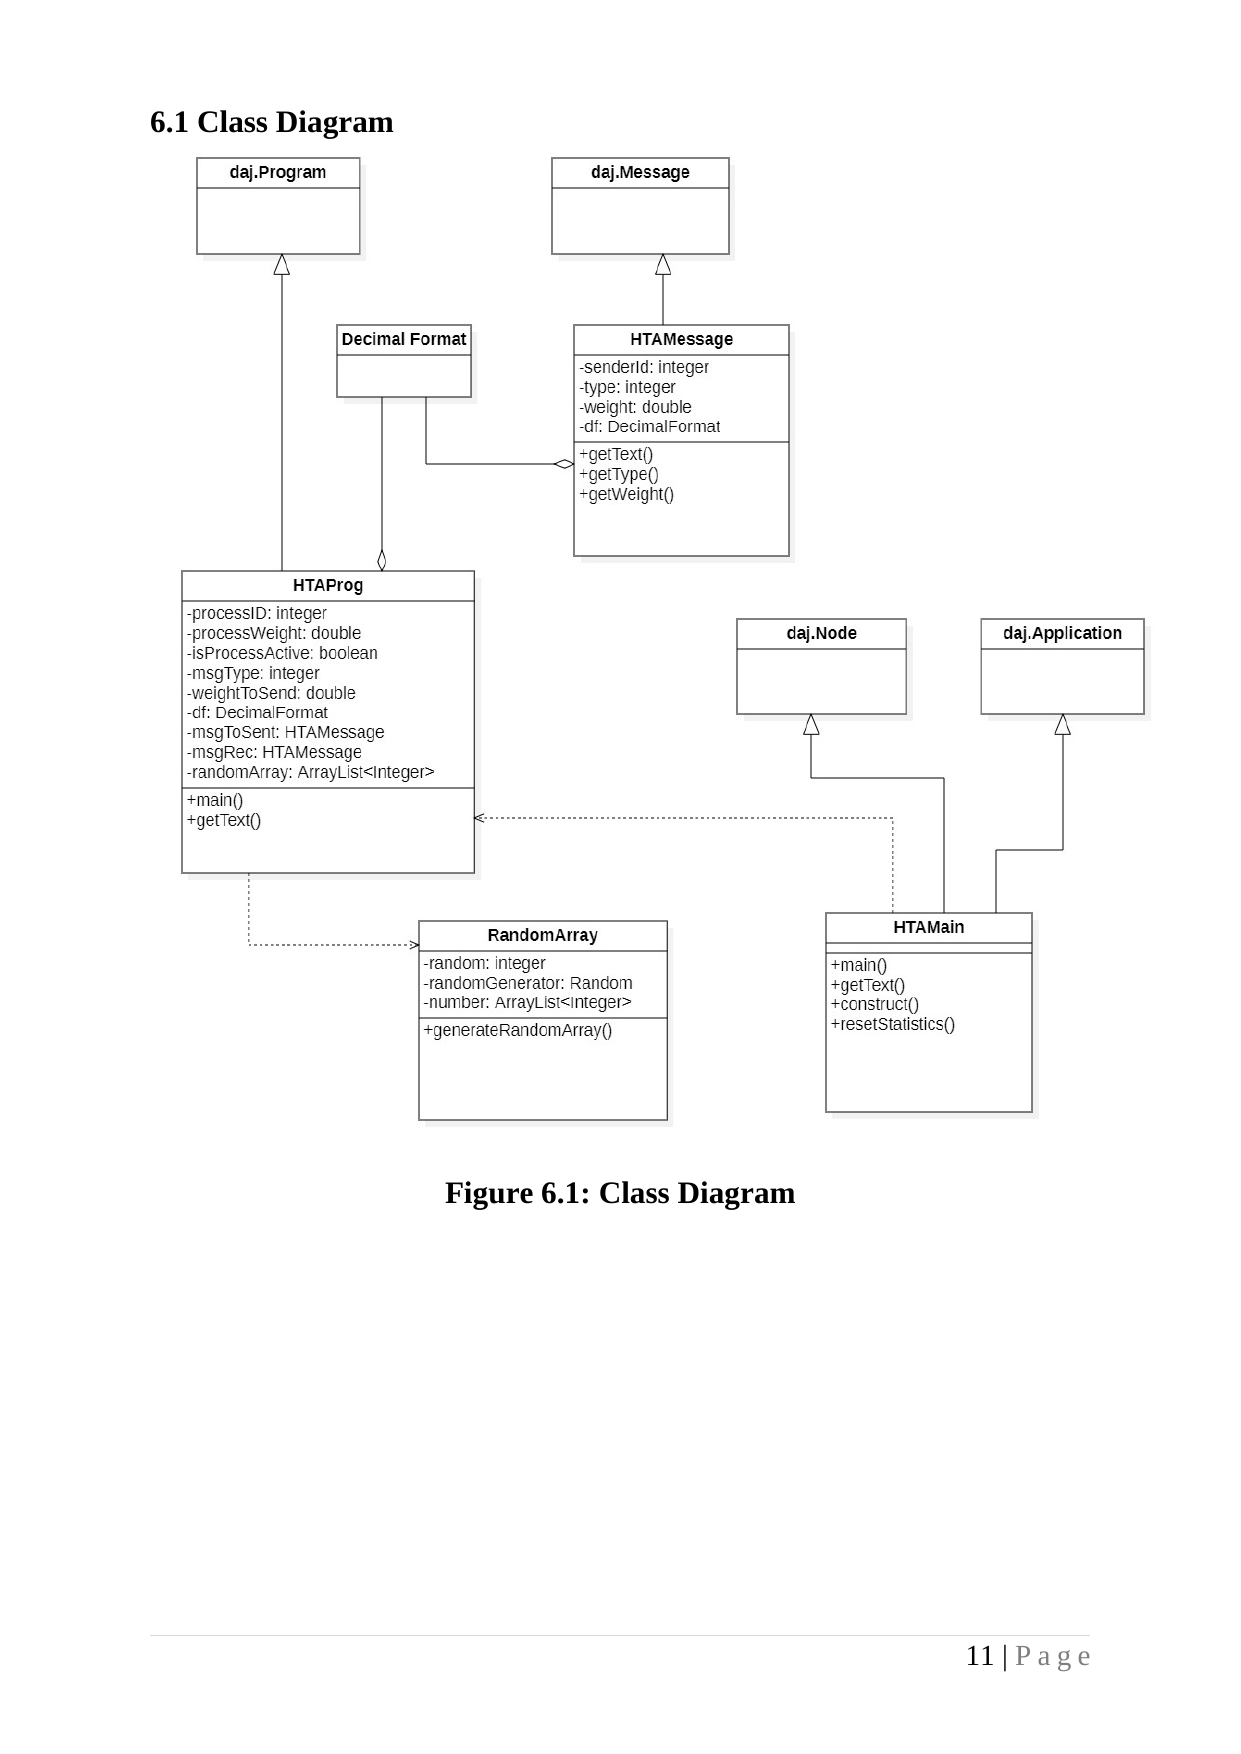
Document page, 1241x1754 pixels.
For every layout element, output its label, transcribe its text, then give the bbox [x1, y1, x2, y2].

text Figure 6.1: Class Diagram [150, 1174, 1090, 1210]
picture [150, 139, 1166, 1141]
subtitle 6.1 Class Diagram [150, 103, 1090, 139]
